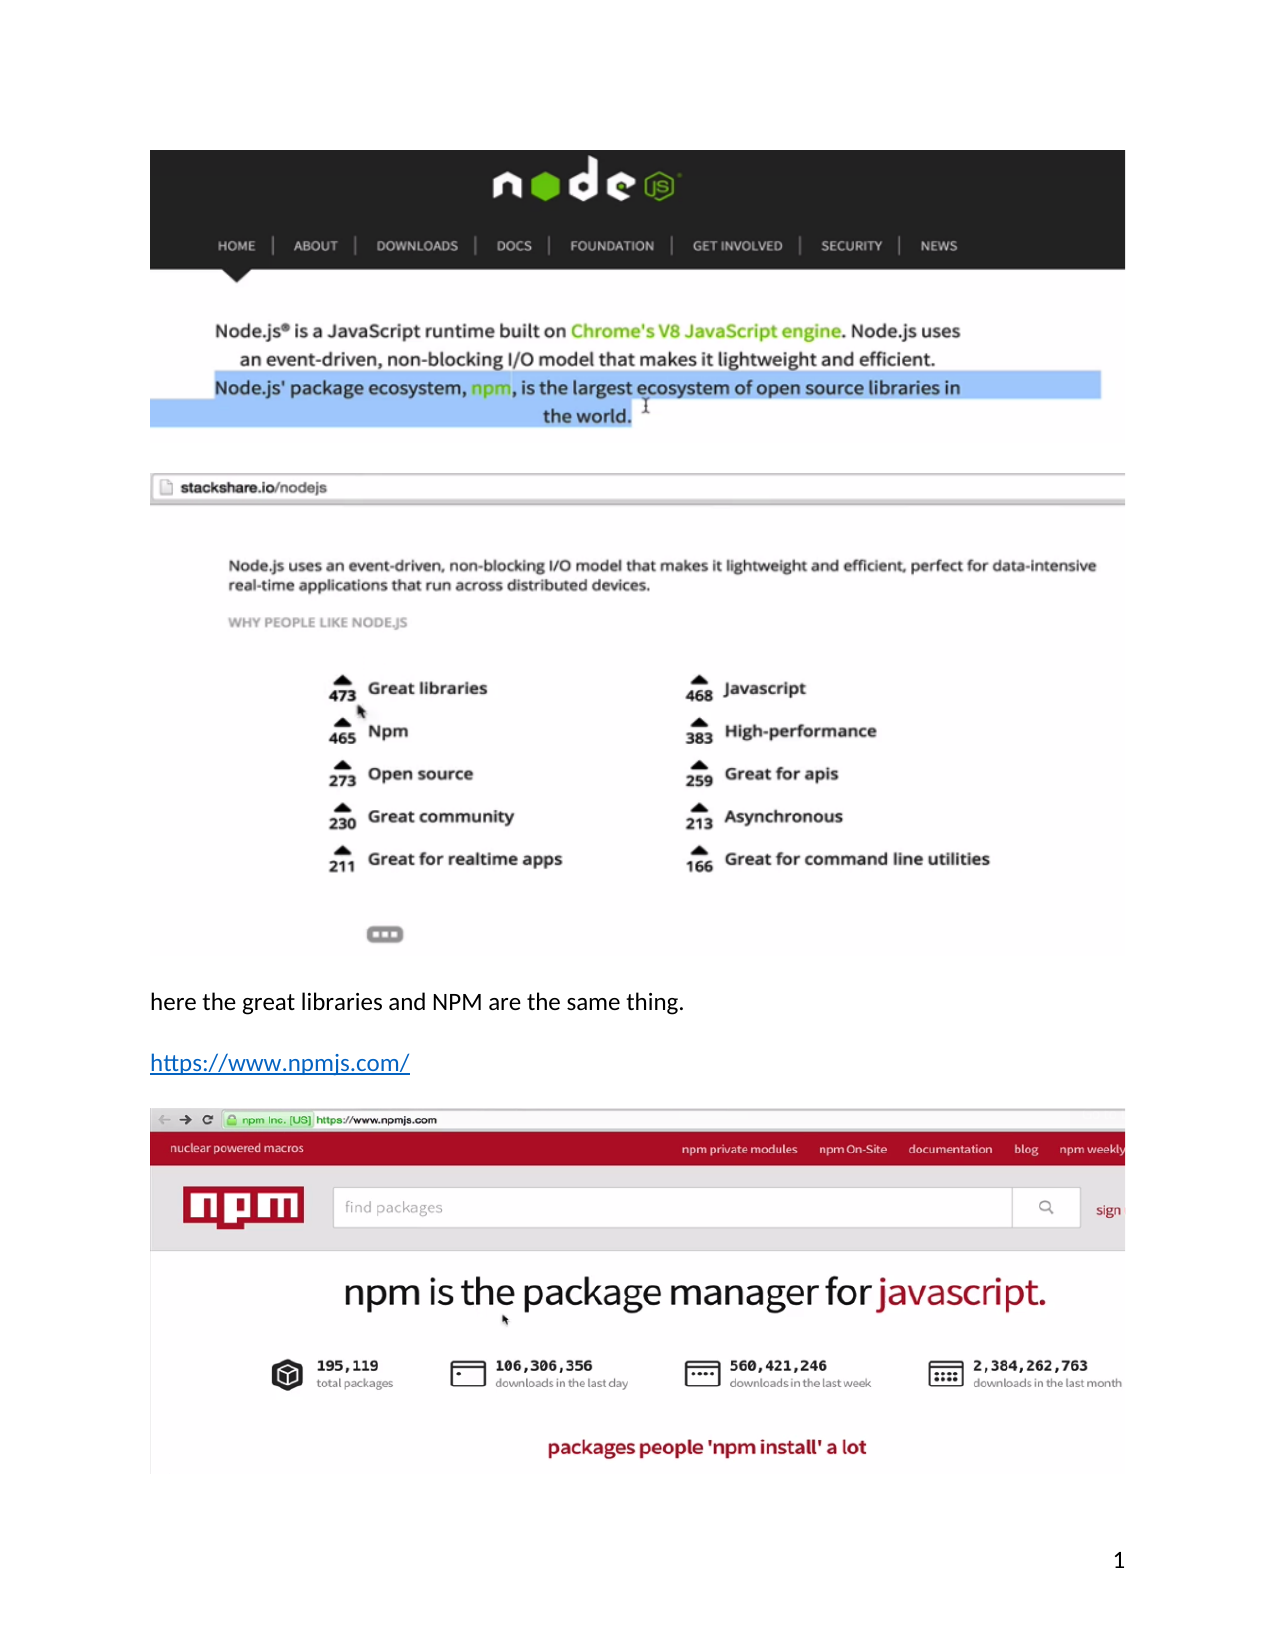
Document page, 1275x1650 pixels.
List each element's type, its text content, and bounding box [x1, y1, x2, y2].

picture [150, 150, 1125, 443]
picture [150, 1108, 1125, 1474]
picture [150, 473, 1125, 956]
text https://www.npmjs.com/ [150, 1047, 1125, 1078]
text here the great libraries and NPM are the same thing. [150, 986, 1125, 1017]
